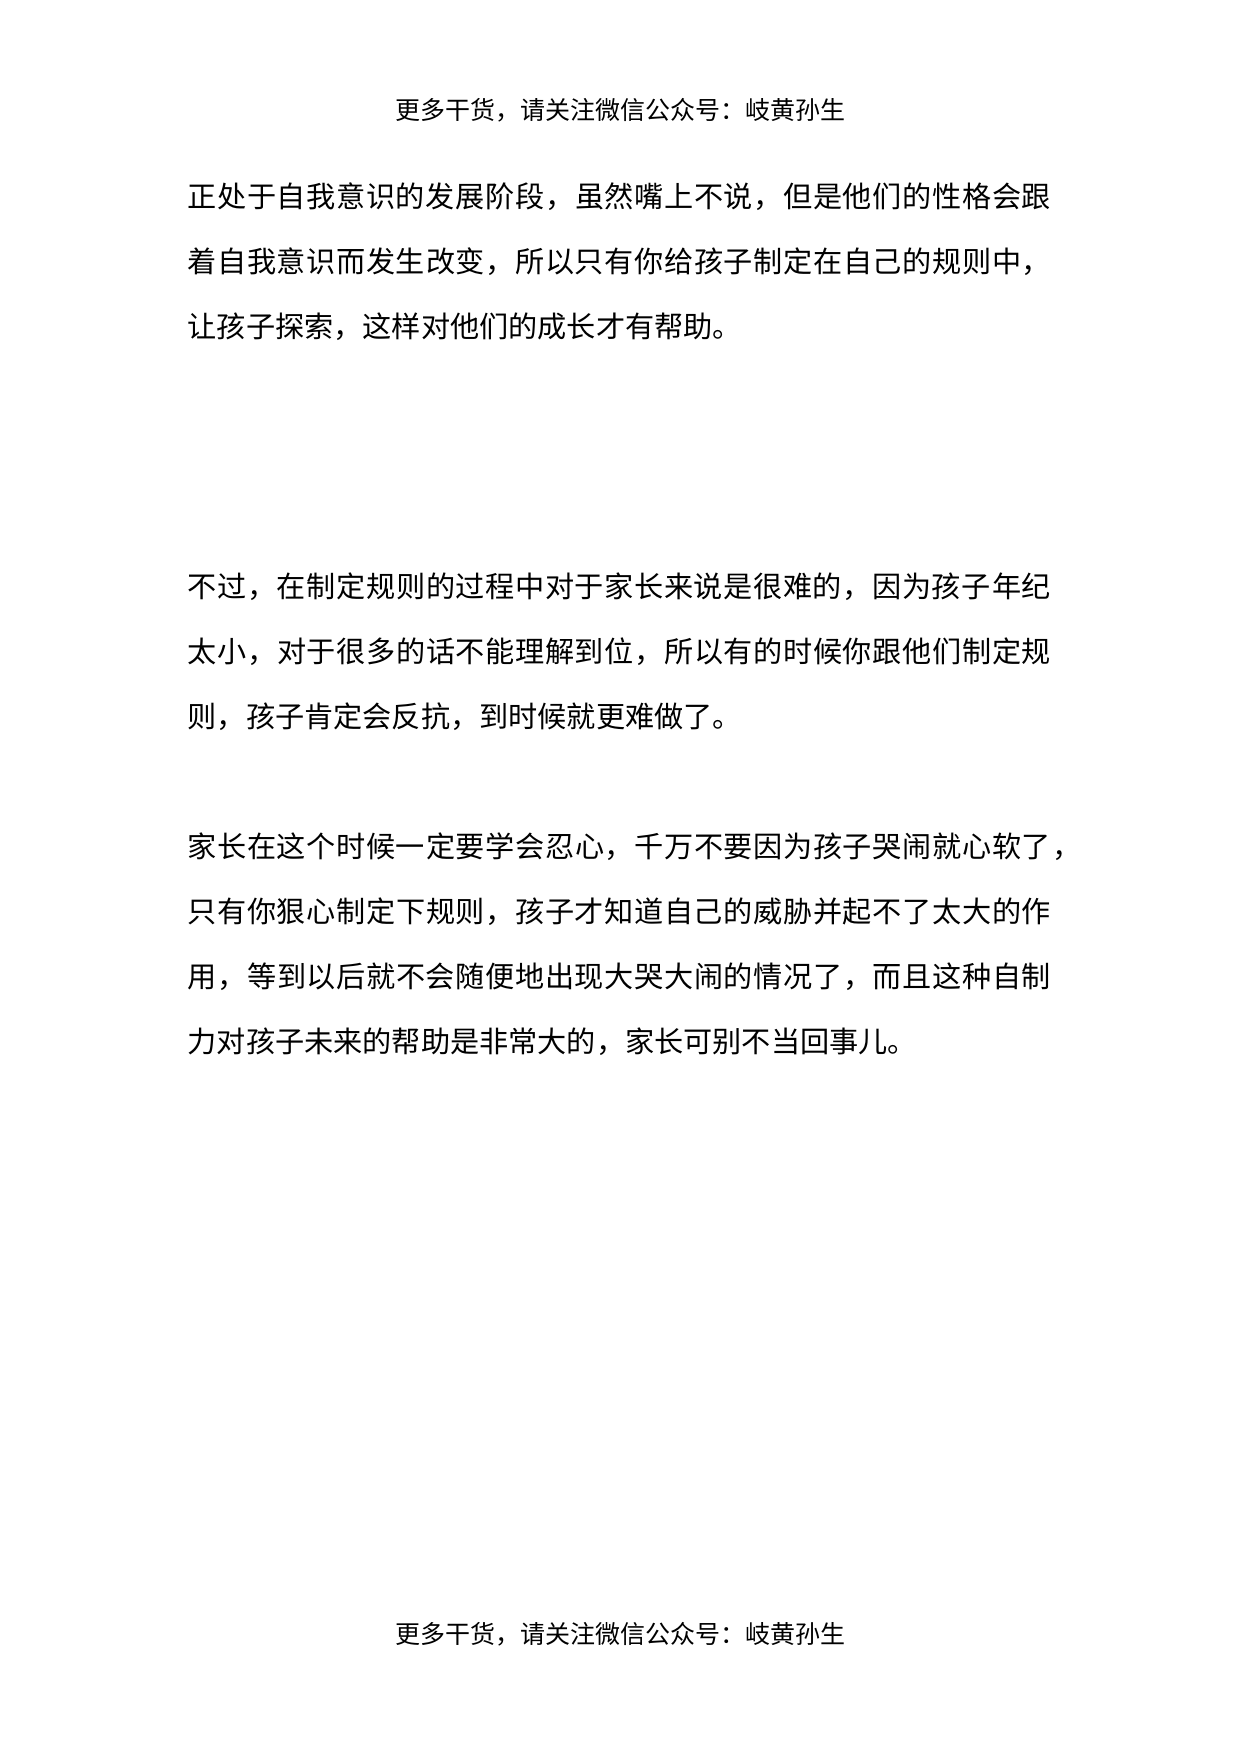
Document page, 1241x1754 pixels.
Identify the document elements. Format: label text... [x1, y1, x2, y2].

text 不过，在制定规则的过程中对于家长来说是很难的，因为孩子年纪太小，对于很多的话不能理解到位，所以有的时候你跟他们制定规则，孩子肯定会反抗，到时候就更难做了。 [187, 552, 1053, 747]
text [187, 162, 1053, 357]
text 家长在这个时候一定要学会忍心，千万不要因为孩子哭闹就心软了，只有你狠心制定下规则，孩子才知道自己的威胁并起不了太大的作用，等到以后就不会随便地出现大哭大闹的情况了，而且这种自制力对孩子未来的帮助是非常大的，家长可别不当回事儿。 [187, 812, 1053, 1072]
